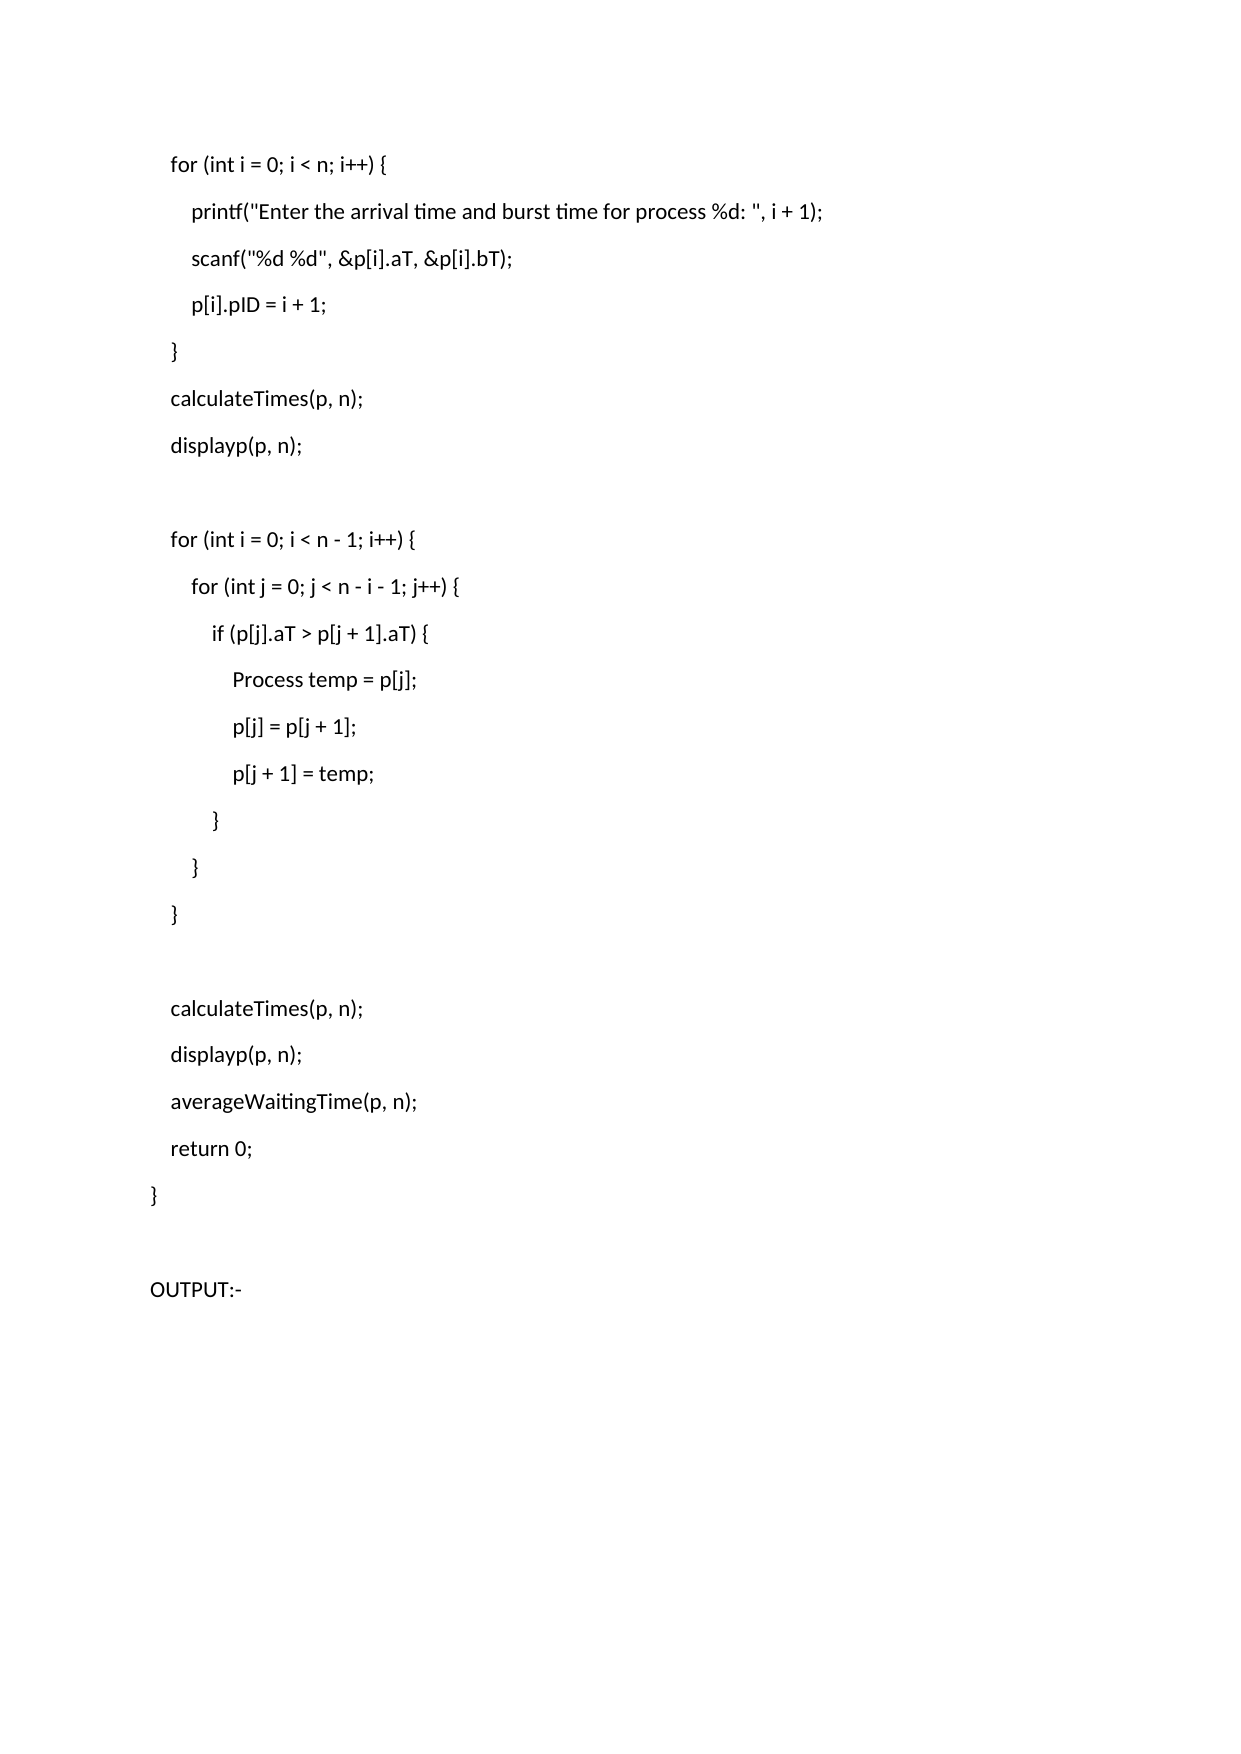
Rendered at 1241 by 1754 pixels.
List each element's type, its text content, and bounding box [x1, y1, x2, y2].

text printf("Enter the arrival time and burst time for process %d: ", i + 1); [150, 197, 1090, 225]
text calculateTimes(p, n); [150, 384, 1090, 412]
text scanf("%d %d", &p[i].aT, &p[i].bT); [150, 244, 1090, 272]
text } [150, 900, 1090, 928]
text for (int i = 0; i < n; i++) { [150, 150, 1090, 178]
text for (int i = 0; i < n - 1; i++) { [150, 525, 1090, 553]
text averageWaitingTime(p, n); [150, 1087, 1090, 1116]
text for (int j = 0; j < n - i - 1; j++) { [150, 572, 1090, 600]
text p[j] = p[j + 1]; [150, 712, 1090, 741]
text } [150, 1181, 1090, 1209]
text displayp(p, n); [150, 1041, 1090, 1069]
text displayp(p, n); [150, 431, 1090, 459]
text OUTPUT:- [150, 1275, 1090, 1303]
text p[j + 1] = temp; [150, 759, 1090, 787]
text } [150, 806, 1090, 834]
text Process temp = p[j]; [150, 666, 1090, 694]
text calculateTimes(p, n); [150, 994, 1090, 1022]
text } [150, 337, 1090, 366]
text return 0; [150, 1134, 1090, 1162]
text p[i].pID = i + 1; [150, 291, 1090, 319]
text } [150, 853, 1090, 881]
text if (p[j].aT > p[j + 1].aT) { [150, 619, 1090, 647]
